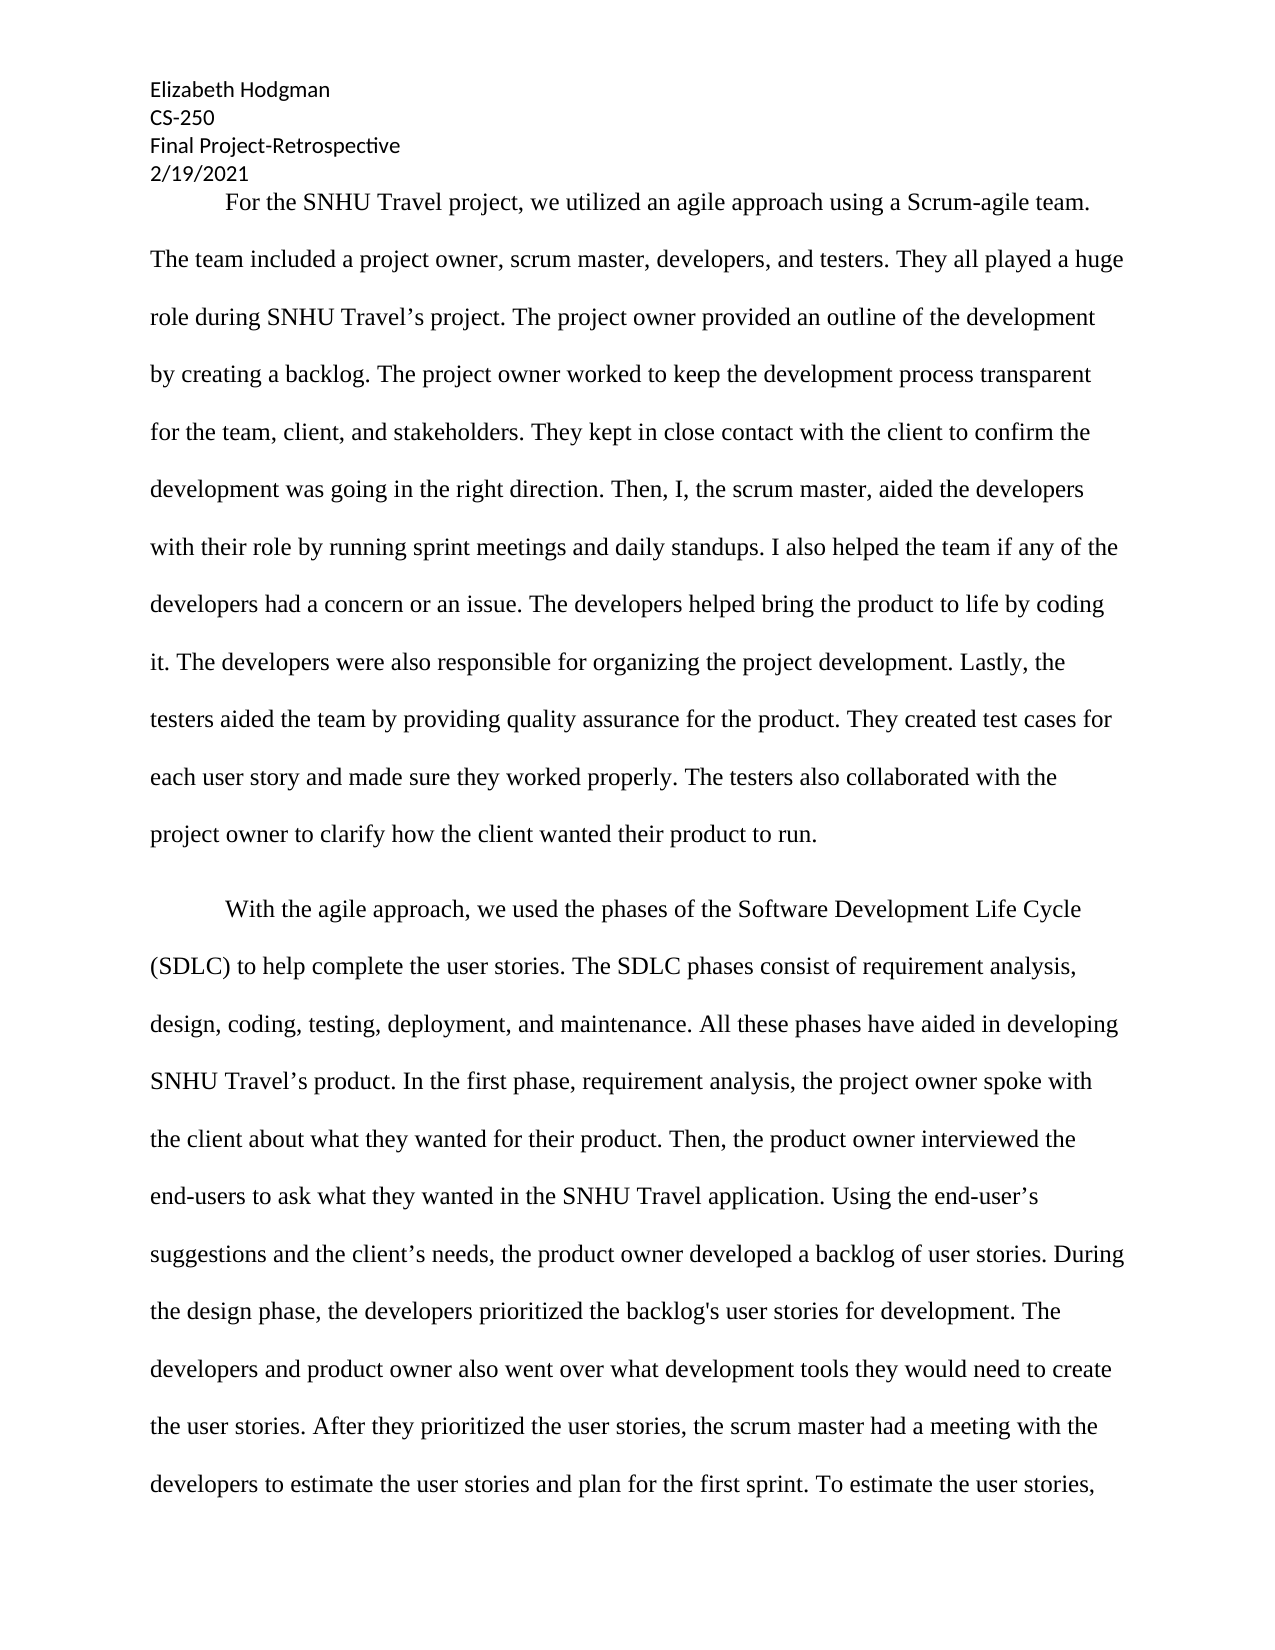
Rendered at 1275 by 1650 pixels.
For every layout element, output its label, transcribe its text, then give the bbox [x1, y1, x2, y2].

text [150, 894, 1125, 1497]
text For the SNHU Travel project, we utilized an agile approach using a Scrum-agile team. The team included a project owner, scrum master, developers, and testers. They all played a huge role during SNHU Travel’s project. The project owner provided an outline of the development by creating a backlog. The project owner worked to keep the development process transparent for the team, client, and stakeholders. They kept in close contact with the client to confirm the development was going in the right direction. Then, I, the scrum master, aided the developers with their role by running sprint meetings and daily standups. I also helped the team if any of the developers had a concern or an issue. The developers helped bring the product to life by coding it. The developers were also responsible for organizing the project development. Lastly, the testers aided the team by providing quality assurance for the product. They created test cases for each user story and made sure they worked properly. The testers also collaborated with the project owner to clarify how the client wanted their product to run. [150, 187, 1125, 848]
